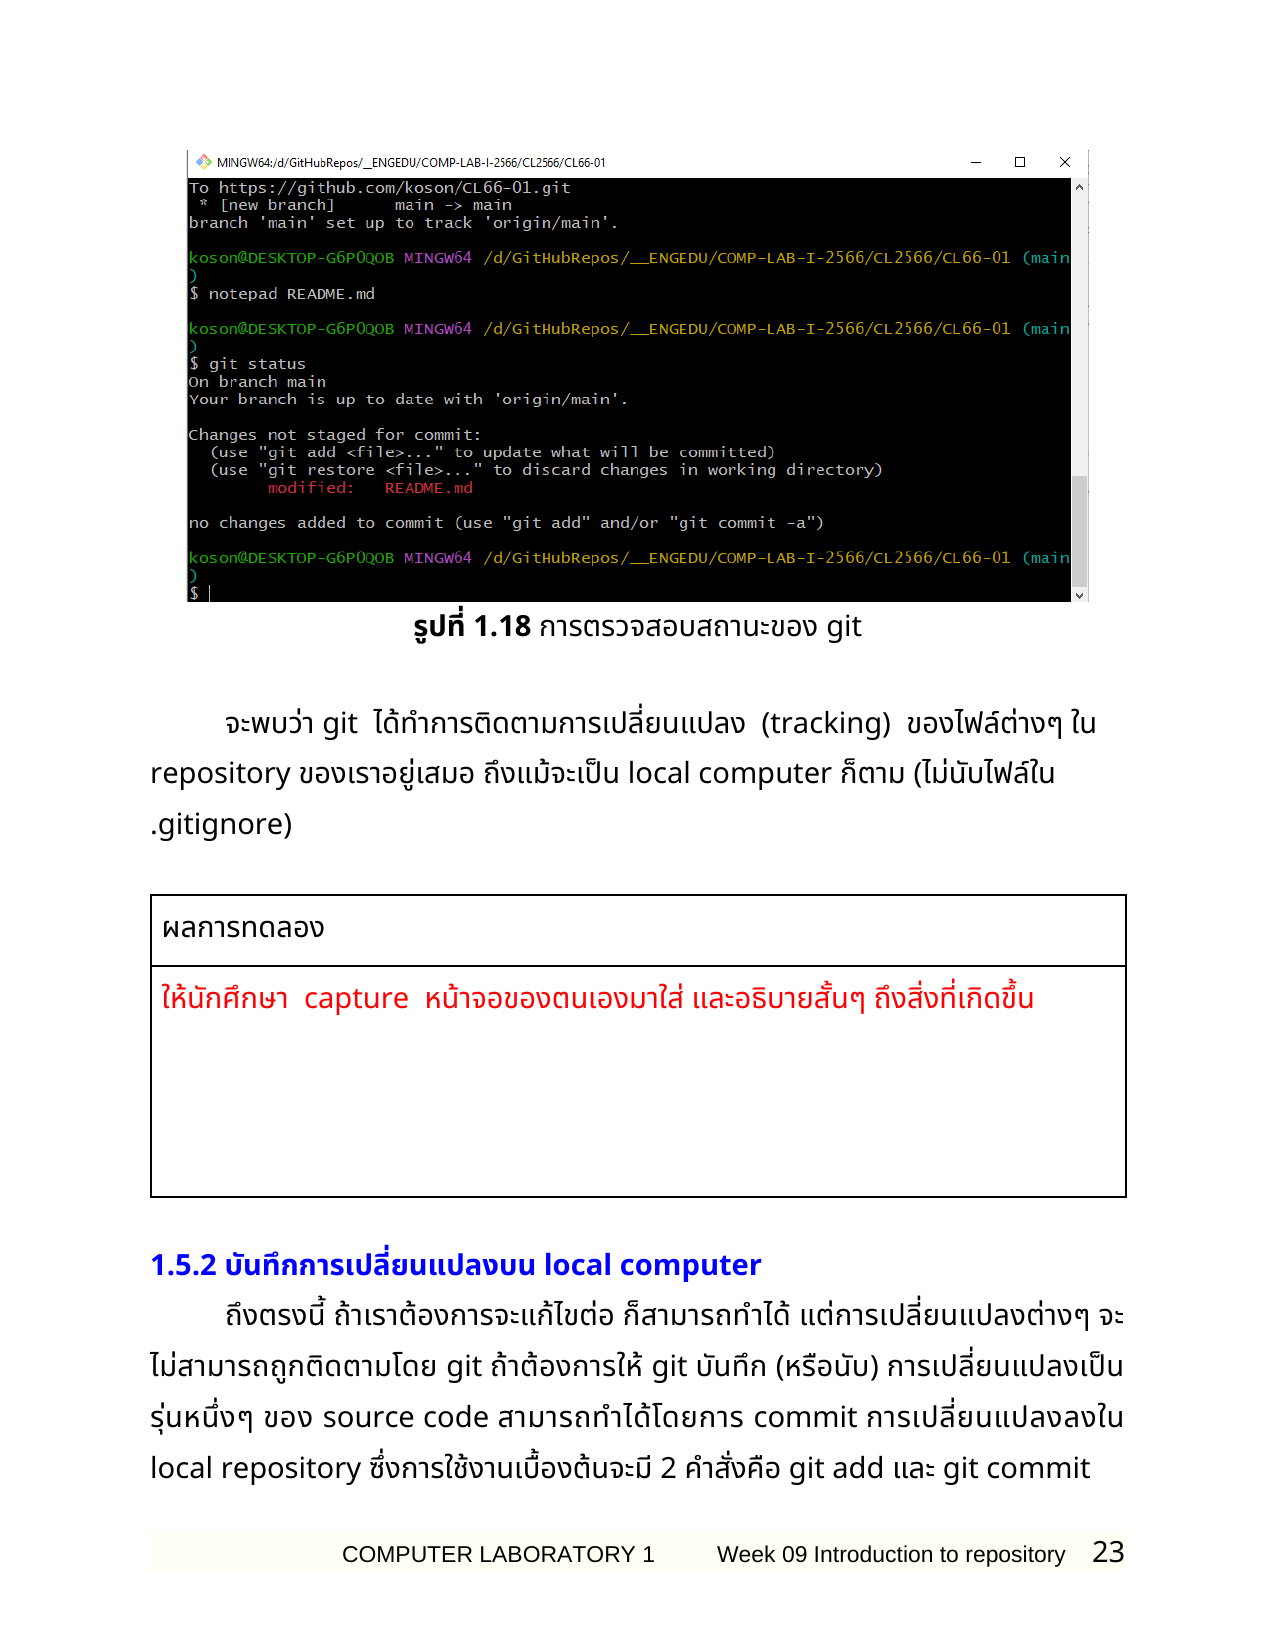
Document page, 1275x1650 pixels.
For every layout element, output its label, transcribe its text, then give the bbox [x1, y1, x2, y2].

text 1.5.2 บันทึกการเปลี่ยนแปลงบน local computer [150, 1244, 1125, 1288]
table_cell ให้นักศึกษา capture หน้าจอของตนเองมาใส่ และอธิบายสั้นๆ ถึงสิ่งที่เกิดขึ้น [152, 967, 1125, 1196]
text จะพบว่า git ได้ทำการติดตามการเปลี่ยนแปลง (tracking) ของไฟล์ต่างๆ ใน repository ของเราอยู่เสมอ ถึงแม้จะเป็น local computer ก็ตาม (ไม่นับไฟล์ใน .gitignore) [150, 702, 1125, 843]
text รูปที่ 1.18 การตรวจสอบสถานะของ git [150, 605, 1125, 650]
table_header ผลการทดลอง [152, 896, 1125, 965]
text ถึงตรงนี้ ถ้าเราต้องการจะแก้ไขต่อ ก็สามารถทำได้ แต่การเปลี่ยนแปลงต่างๆ จะไม่สามารถถูกติดตามโดย git ถ้าต้องการให้ git บันทึก (หรือนับ) การเปลี่ยนแปลงเป็นรุ่นหนึ่งๆ ของ source code สามารถทำได้โดยการ commit การเปลี่ยนแปลงลงใน local repository ซึ่งการใช้งานเบื้องต้นจะมี 2 คำสั่งคือ git add และ git commit [150, 1295, 1125, 1491]
